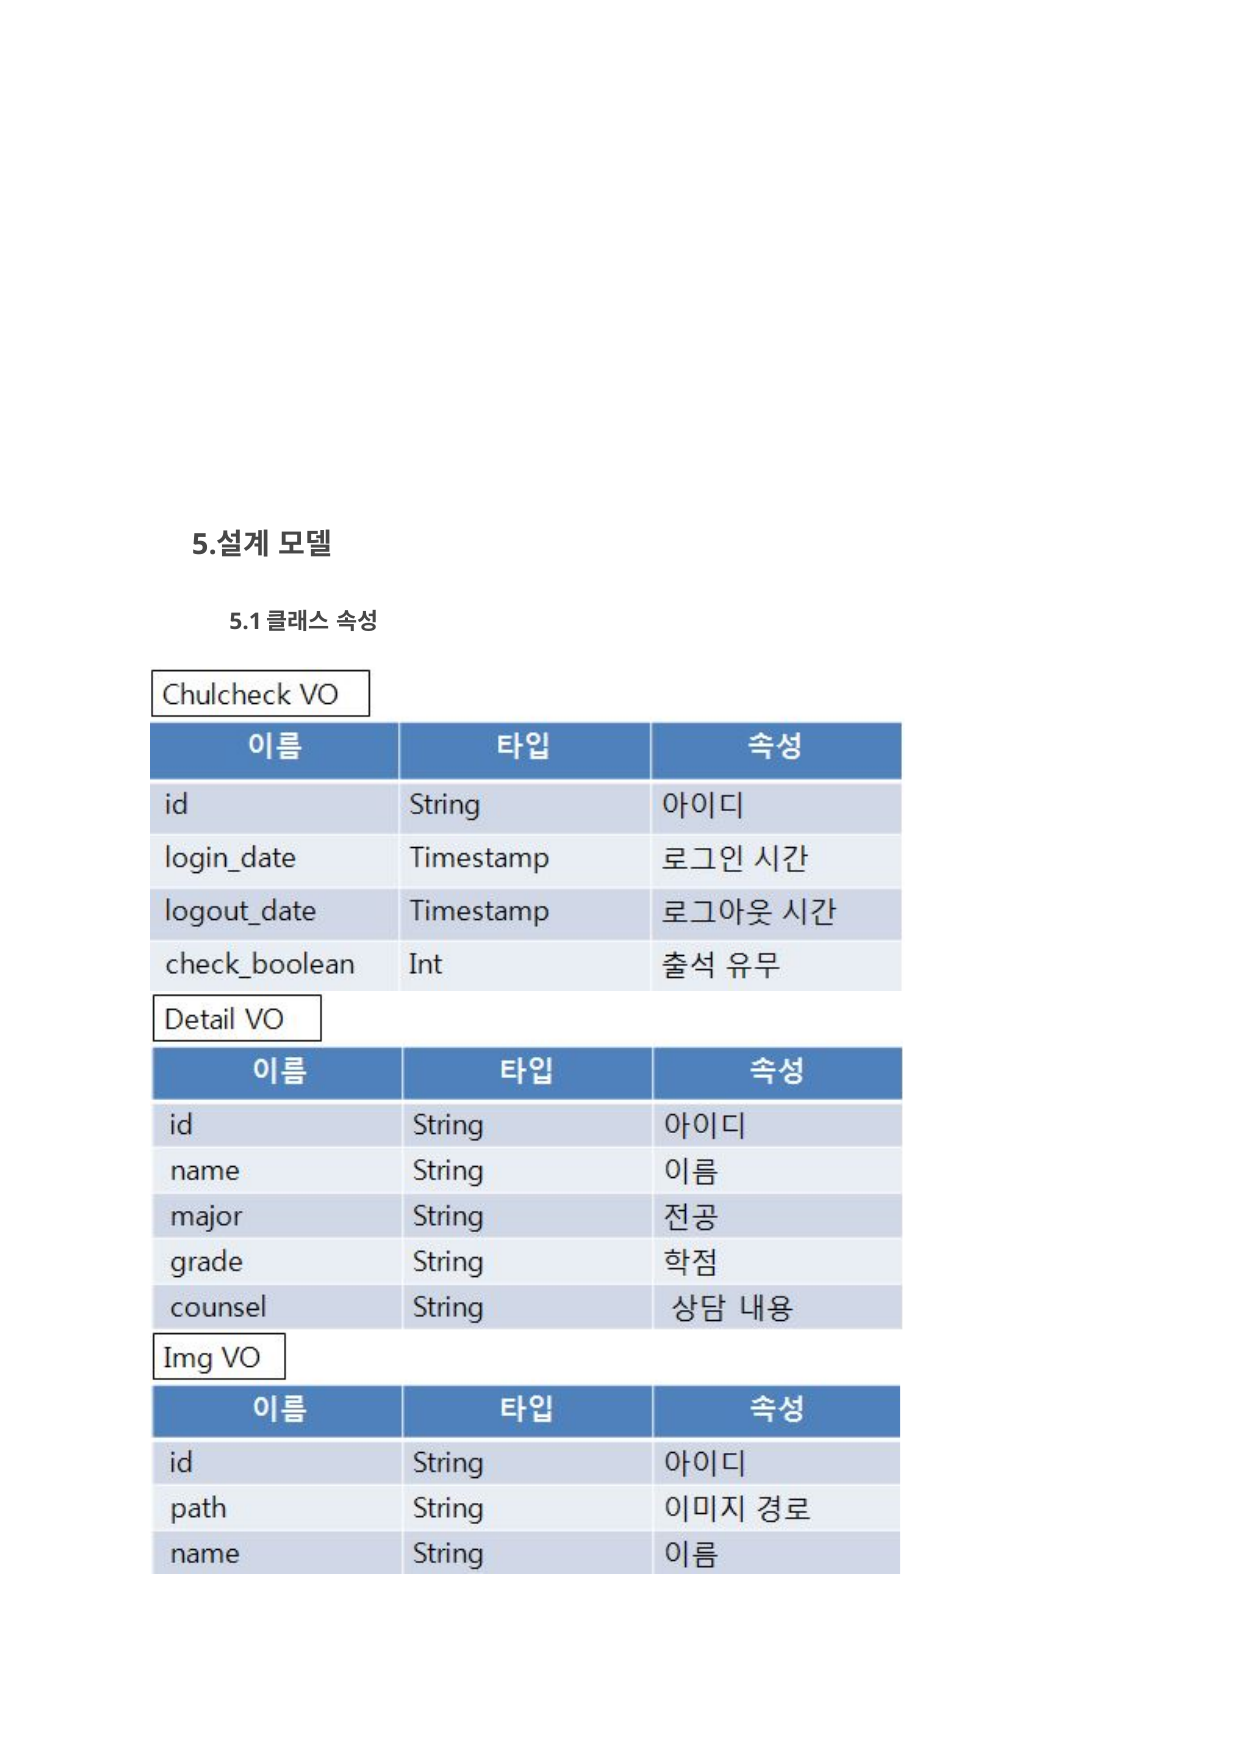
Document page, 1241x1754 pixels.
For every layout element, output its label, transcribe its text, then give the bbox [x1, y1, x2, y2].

text 5.설계 모델 [192, 521, 1090, 563]
list 클래스 속성 [229, 603, 1090, 636]
picture [150, 667, 905, 1574]
